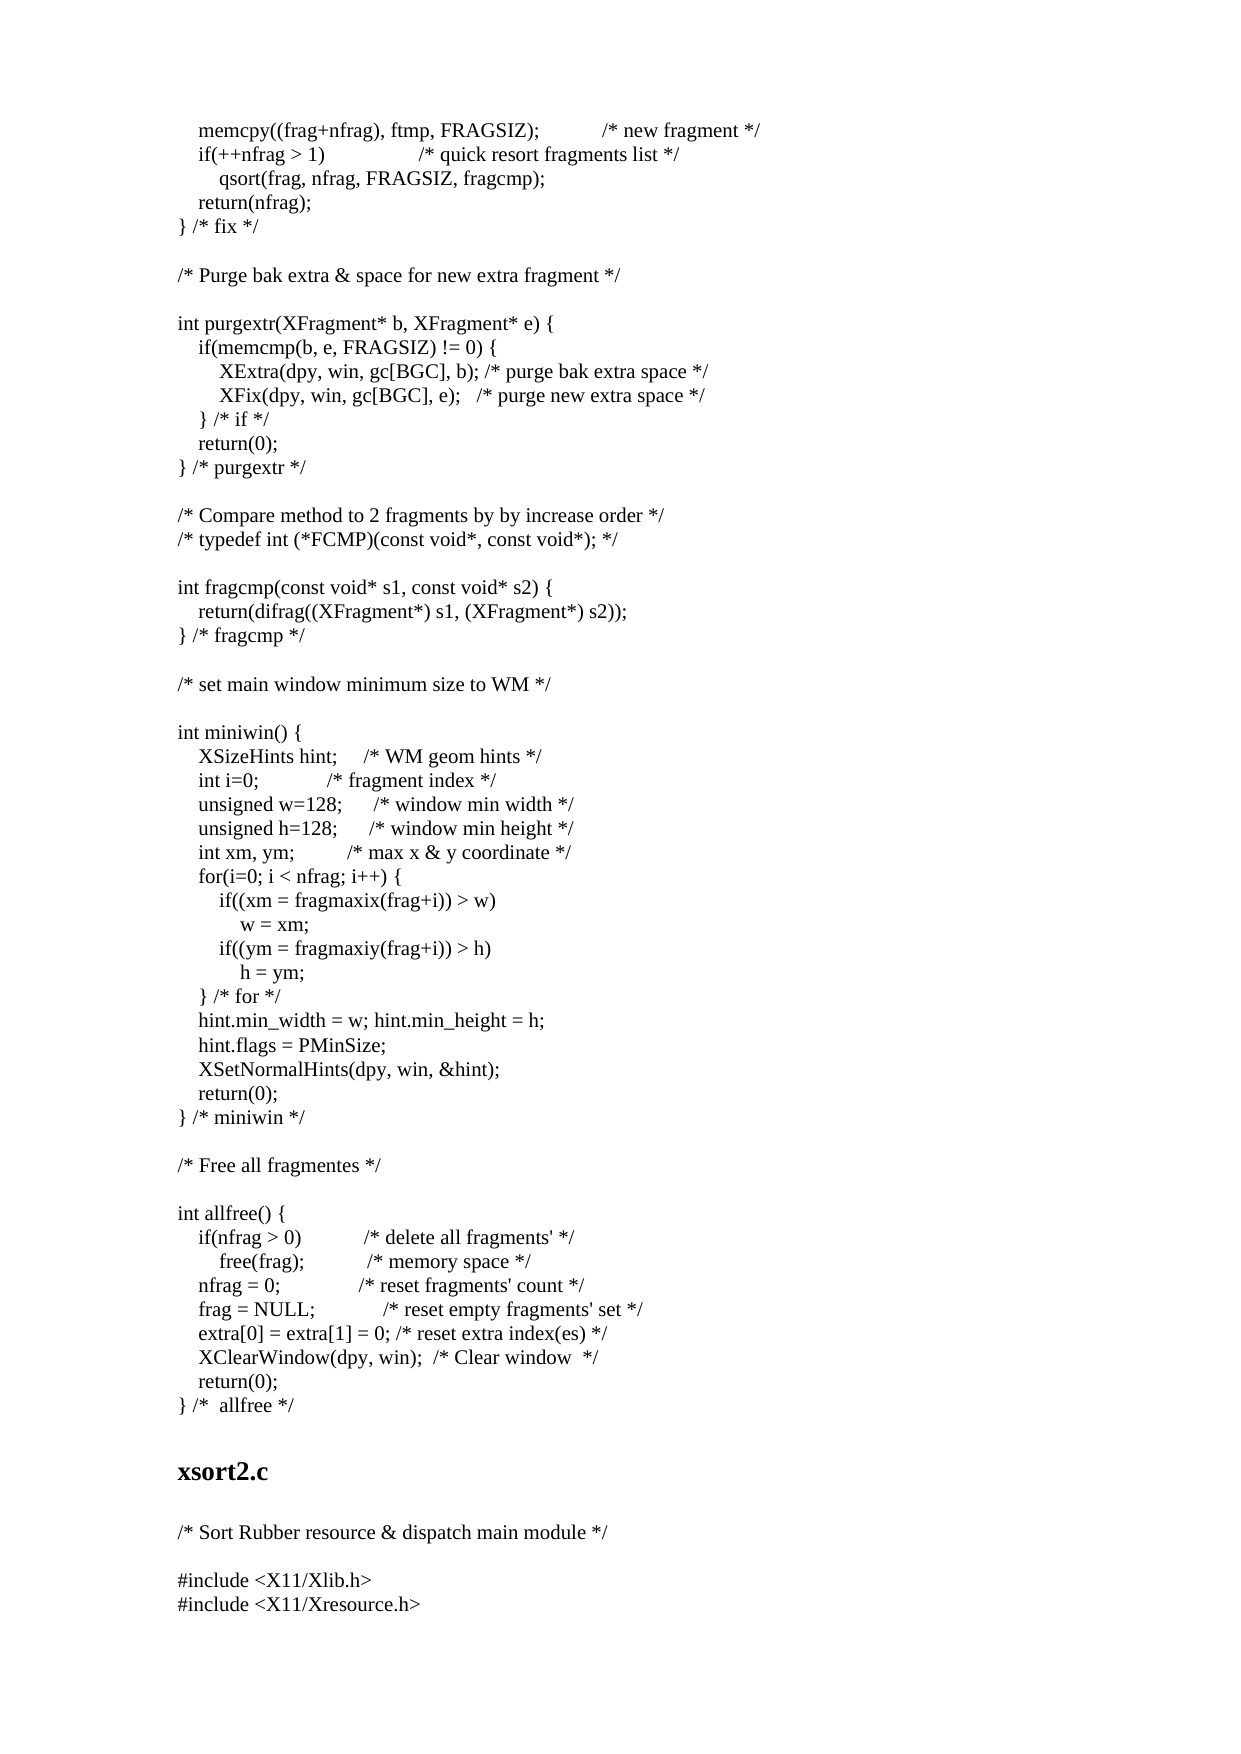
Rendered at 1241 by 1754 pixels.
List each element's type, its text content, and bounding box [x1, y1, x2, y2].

text } /* fix */ [177, 214, 1152, 238]
text /* typedef int (*FCMP)(const void*, const void*); */ [177, 527, 1152, 551]
text unsigned w=128; /* window min width */ [177, 792, 1152, 816]
text if((xm = fragmaxix(frag+i)) > w) [177, 888, 1152, 912]
text hint.flags = PMinSize; [177, 1032, 1152, 1057]
text int purgextr(XFragment* b, XFragment* e) { [177, 311, 1152, 335]
text } /* fragcmp */ [177, 623, 1152, 647]
text int xm, ym; /* max x & y coordinate */ [177, 840, 1152, 864]
text XExtra(dpy, win, gc[BGC], b); /* purge bak extra space */ [177, 359, 1152, 383]
text return(difrag((XFragment*) s1, (XFragment*) s2)); [177, 599, 1152, 623]
text return(0); [177, 1369, 1152, 1393]
text for(i=0; i < nfrag; i++) { [177, 864, 1152, 888]
text int i=0; /* fragment index */ [177, 768, 1152, 792]
text unsigned h=128; /* window min height */ [177, 816, 1152, 840]
text /* Free all fragmentes */ [177, 1153, 1152, 1177]
text /* Sort Rubber resource & dispatch main module */ [177, 1520, 1152, 1544]
text #include <X11/Xresource.h> [177, 1592, 1152, 1616]
text int allfree() { [177, 1201, 1152, 1225]
text } /* if */ [177, 407, 1152, 431]
text hint.min_width = w; hint.min_height = h; [177, 1008, 1152, 1032]
text int fragcmp(const void* s1, const void* s2) { [177, 575, 1152, 599]
text h = ym; [177, 960, 1152, 984]
text if(memcmp(b, e, FRAGSIZ) != 0) { [177, 335, 1152, 359]
text } /* purgextr */ [177, 455, 1152, 479]
text /* Compare method to 2 fragments by by increase order */ [177, 503, 1152, 527]
text /* Purge bak extra & space for new extra fragment */ [177, 262, 1152, 287]
text #include <X11/Xlib.h> [177, 1568, 1152, 1592]
text XClearWindow(dpy, win); /* Clear window */ [177, 1345, 1152, 1369]
text XSetNormalHints(dpy, win, &hint); [177, 1057, 1152, 1081]
text if(nfrag > 0) /* delete all fragments' */ [177, 1225, 1152, 1249]
subtitle xsort2.c [177, 1455, 1152, 1486]
text frag = NULL; /* reset empty fragments' set */ [177, 1297, 1152, 1321]
text return(0); [177, 1081, 1152, 1105]
text } /* for */ [177, 984, 1152, 1008]
text return(0); [177, 431, 1152, 455]
text qsort(frag, nfrag, FRAGSIZ, fragcmp); [177, 166, 1152, 190]
text } /* miniwin */ [177, 1105, 1152, 1129]
text if(++nfrag > 1) /* quick resort fragments list */ [177, 142, 1152, 166]
text w = xm; [177, 912, 1152, 936]
text free(frag); /* memory space */ [177, 1249, 1152, 1273]
text memcpy((frag+nfrag), ftmp, FRAGSIZ); /* new fragment */ [177, 118, 1152, 142]
text extra[0] = extra[1] = 0; /* reset extra index(es) */ [177, 1321, 1152, 1345]
text return(nfrag); [177, 190, 1152, 214]
text nfrag = 0; /* reset fragments' count */ [177, 1273, 1152, 1297]
text XSizeHints hint; /* WM geom hints */ [177, 744, 1152, 768]
text /* set main window minimum size to WM */ [177, 672, 1152, 696]
text XFix(dpy, win, gc[BGC], e); /* purge new extra space */ [177, 383, 1152, 407]
text if((ym = fragmaxiy(frag+i)) > h) [177, 936, 1152, 960]
text } /* allfree */ [177, 1393, 1152, 1417]
text int miniwin() { [177, 720, 1152, 744]
